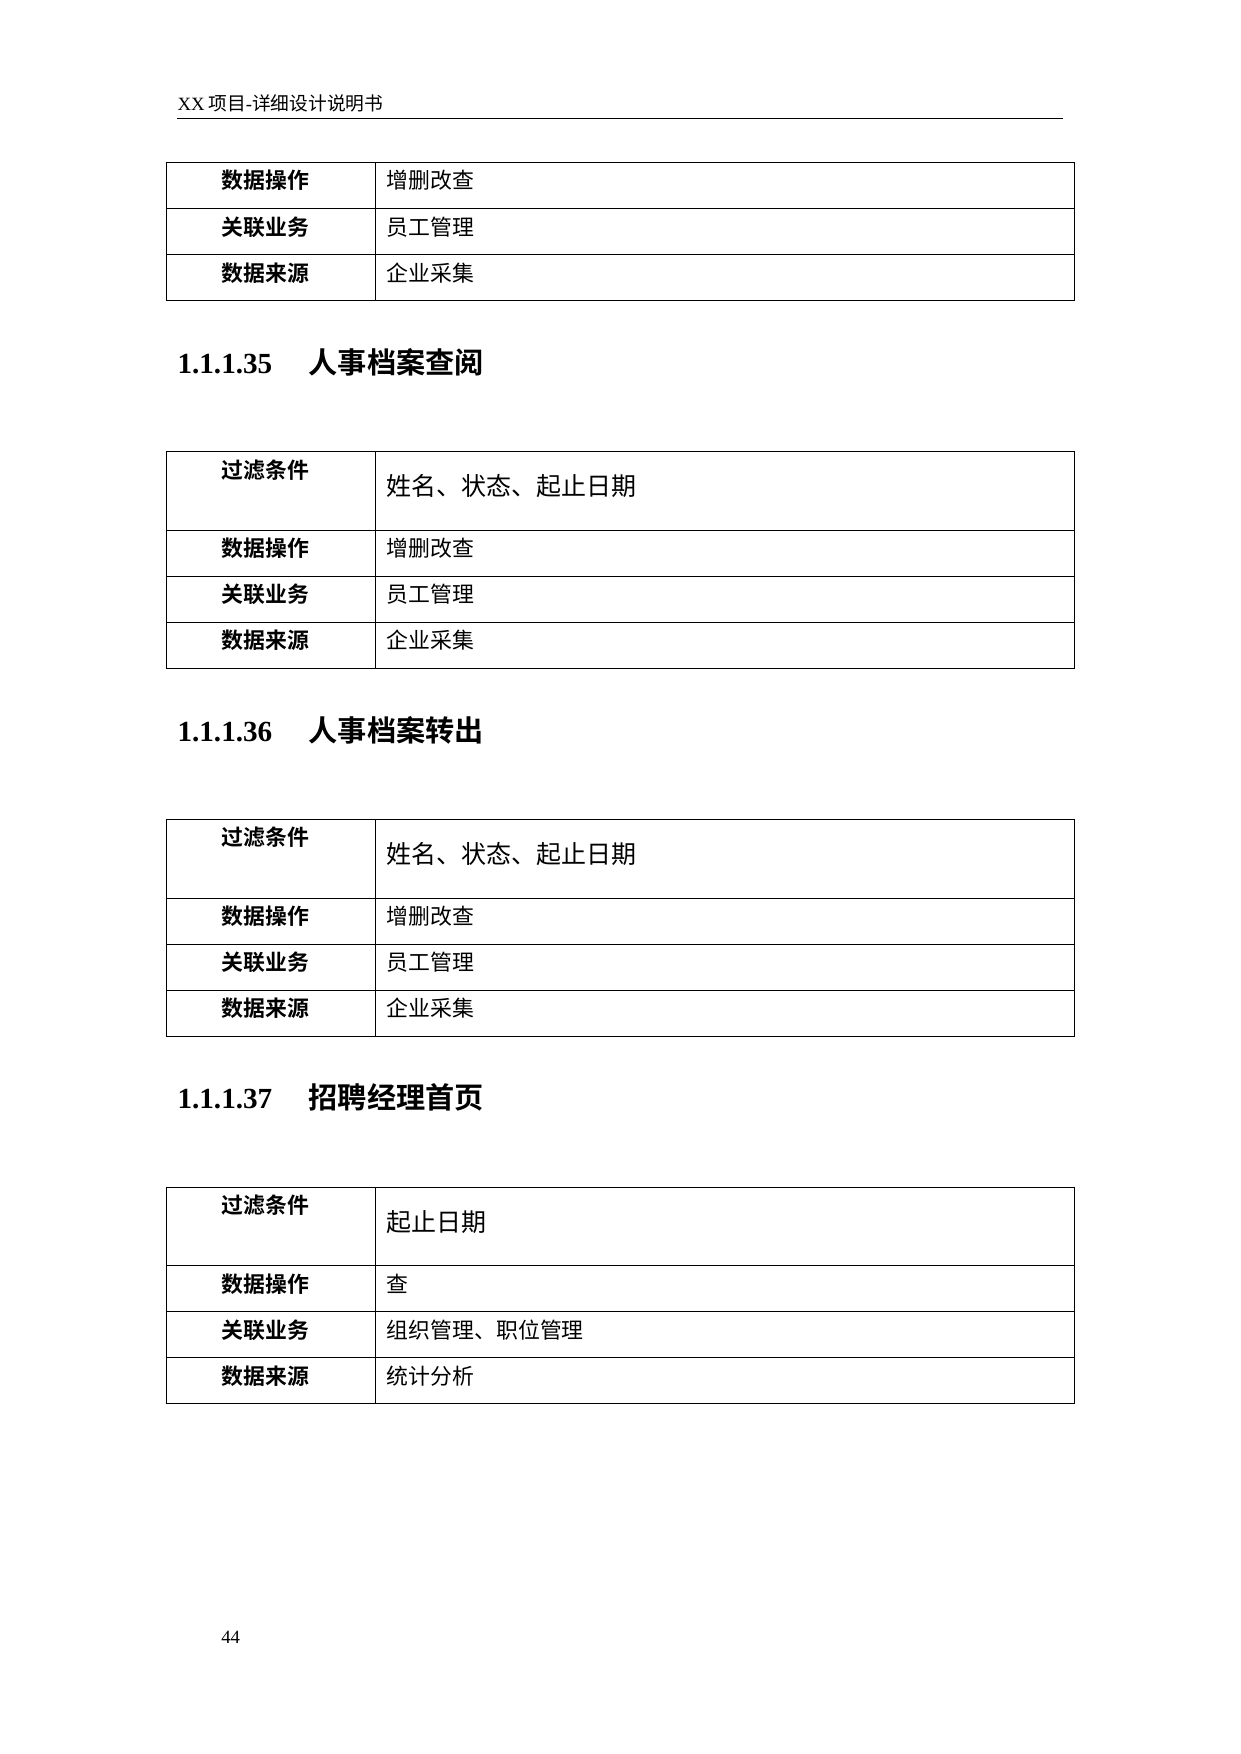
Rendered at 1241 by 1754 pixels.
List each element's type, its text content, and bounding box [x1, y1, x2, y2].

subtitle 招聘经理首页 [177, 1064, 1063, 1129]
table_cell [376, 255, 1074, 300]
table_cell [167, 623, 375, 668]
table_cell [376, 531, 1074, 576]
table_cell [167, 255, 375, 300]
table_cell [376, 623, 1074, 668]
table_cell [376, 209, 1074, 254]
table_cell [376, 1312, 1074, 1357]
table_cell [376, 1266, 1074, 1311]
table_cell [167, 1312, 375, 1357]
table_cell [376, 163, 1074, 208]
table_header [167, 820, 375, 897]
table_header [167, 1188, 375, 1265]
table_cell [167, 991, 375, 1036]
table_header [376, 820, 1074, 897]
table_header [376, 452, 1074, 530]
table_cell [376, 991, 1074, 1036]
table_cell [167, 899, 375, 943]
subtitle 人事档案查阅 [177, 328, 1063, 393]
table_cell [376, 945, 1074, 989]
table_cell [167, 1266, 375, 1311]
subtitle 人事档案转出 [177, 696, 1063, 761]
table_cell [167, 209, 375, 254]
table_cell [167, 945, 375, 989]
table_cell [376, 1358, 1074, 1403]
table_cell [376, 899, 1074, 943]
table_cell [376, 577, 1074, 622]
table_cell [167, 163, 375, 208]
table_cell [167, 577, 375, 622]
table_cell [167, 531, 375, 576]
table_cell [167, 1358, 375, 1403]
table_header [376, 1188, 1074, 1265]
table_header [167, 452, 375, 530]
